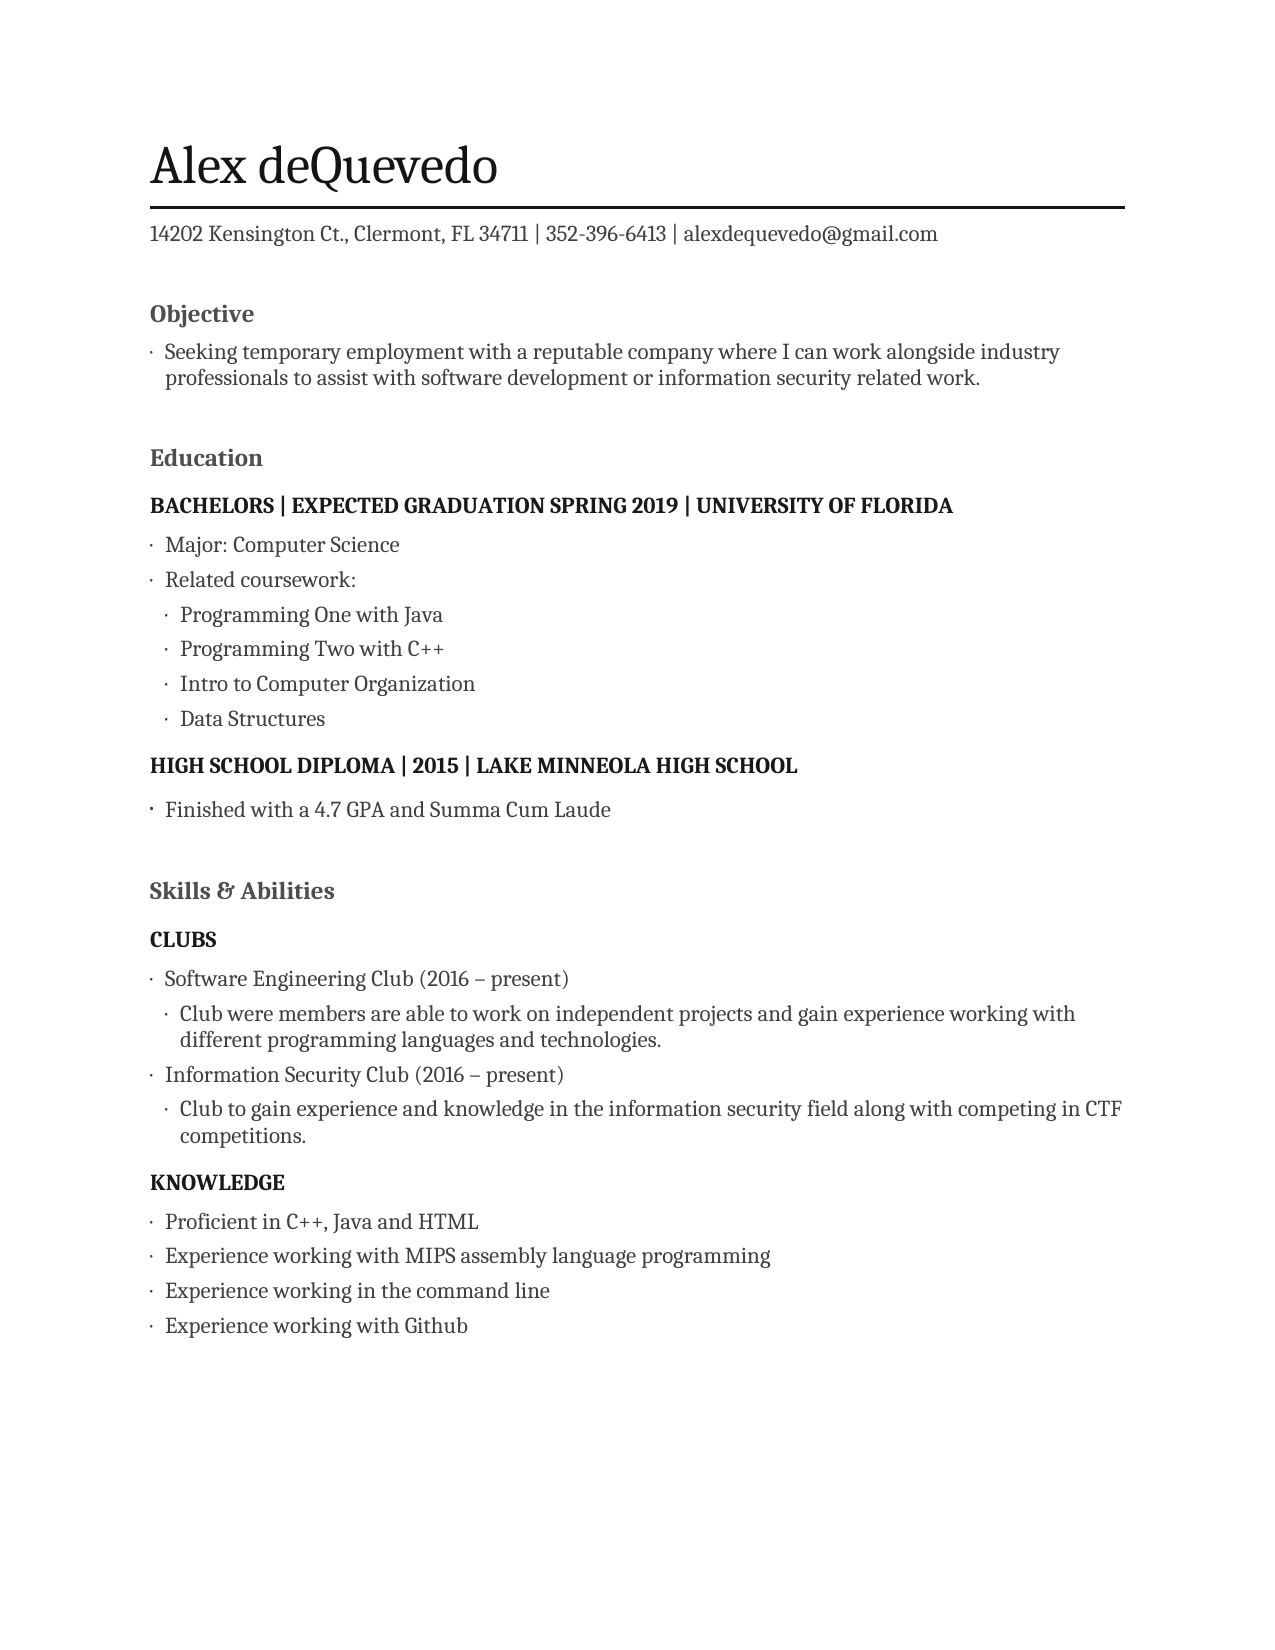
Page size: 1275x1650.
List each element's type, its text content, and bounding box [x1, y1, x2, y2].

subtitle high school diploma | 2015 | Lake minneola high school [150, 753, 1125, 779]
subtitle Clubs [150, 927, 1125, 953]
list Club to gain experience and knowledge in the information security field along with competing in CTF competitions. [165, 1096, 1125, 1149]
list Information Security Club (2016 – present) [150, 1061, 1125, 1088]
title Alex deQuevedo [150, 135, 1125, 206]
list Data Structures [165, 706, 1125, 732]
list Proficient in C++, Java and HTML [150, 1208, 1125, 1235]
list Software Engineering Club (2016 – present) [150, 966, 1125, 992]
list Club were members are able to work on independent projects and gain experience working with different programming languages and technologies. [165, 1000, 1125, 1053]
list Programming One with Java [165, 601, 1125, 628]
list Intro to Computer Organization [165, 671, 1125, 697]
list Experience working with Github [150, 1312, 1125, 1339]
list Experience working with MIPS assembly language programming [150, 1243, 1125, 1269]
list Seeking temporary employment with a reputable company where I can work alongside industry professionals to assist with software development or information security related work. [150, 339, 1125, 392]
list Programming Two with C++ [165, 636, 1125, 662]
subtitle Knowledge [150, 1169, 1125, 1196]
list Finished with a 4.7 GPA and Summa Cum Laude [150, 792, 1125, 825]
list Related coursework: [150, 567, 1125, 593]
list Major: Computer Science [150, 532, 1125, 558]
subtitle Bachelors | Expected Graduation spring 2019 | University of florida [150, 493, 1125, 519]
text 14202 Kensington Ct., Clermont, FL 34711 | 352-396-6413 | alexdequevedo@gmail.com [150, 221, 1125, 248]
list Experience working in the command line [150, 1278, 1125, 1304]
